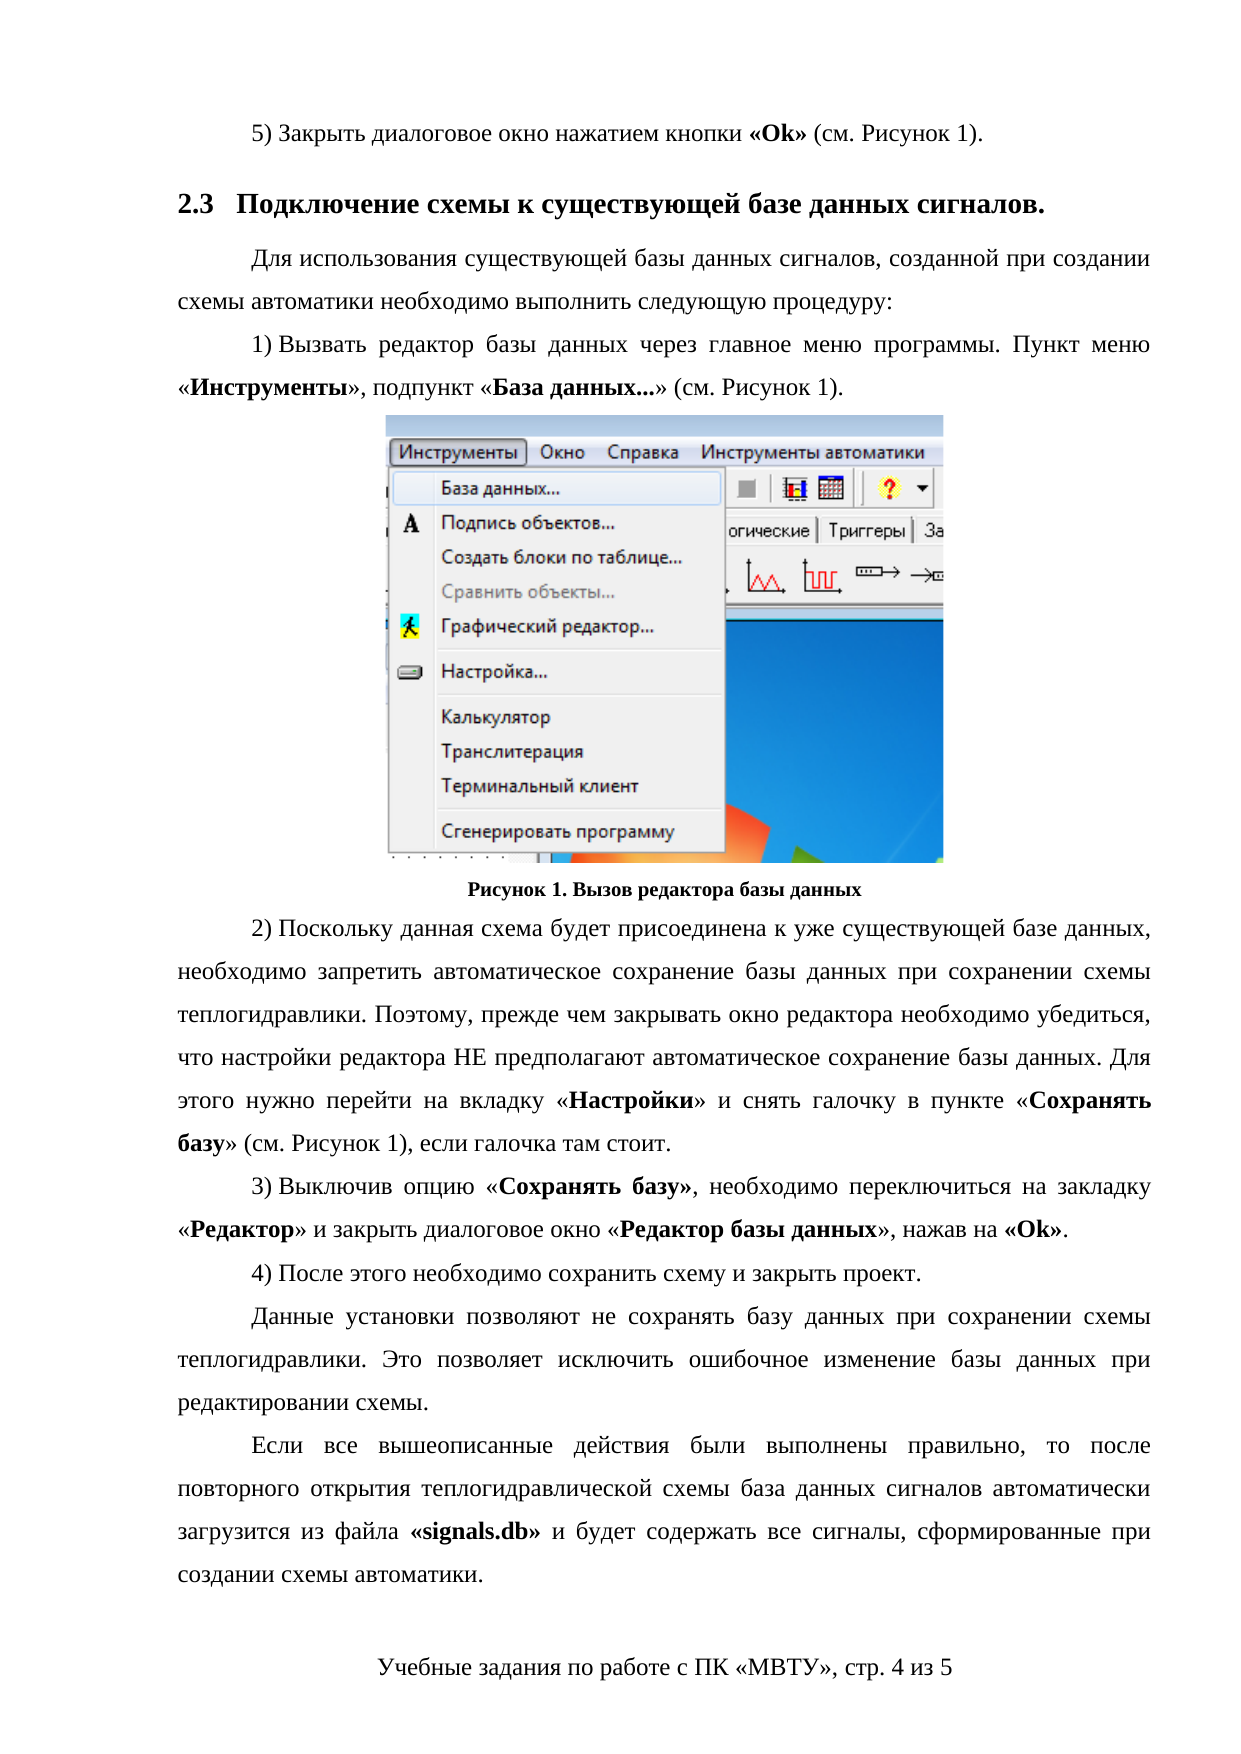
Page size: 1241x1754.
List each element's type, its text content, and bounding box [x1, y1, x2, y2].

subtitle Подключение схемы к существующей базе данных сигналов. [177, 186, 1152, 220]
text Данные установки позволяют не сохранять базу данных при сохранении схемы теплогидравлики. Это позволяет исключить ошибочное изменение базы данных при редактировании схемы. [177, 1301, 1152, 1416]
text Если все вышеописанные действия были выполнены правильно, то после повторного открытия теплогидравлической схемы база данных сигналов автоматически загрузится из файла «signals.db» и будет содержать все сигналы, сформированные при создании схемы автоматики. [177, 1430, 1152, 1588]
list После этого необходимо сохранить схему и закрыть проект. [177, 1258, 1152, 1286]
text Для использования существующей базы данных сигналов, созданной при создании схемы автоматики необходимо выполнить следующую процедуру: [177, 243, 1152, 315]
list Выключив опцию «Сохранять базу», необходимо переключиться на закладку «Редактор» и закрыть диалоговое окно «Редактор базы данных», нажав на «Ok». [177, 1171, 1152, 1243]
picture [385, 415, 944, 863]
